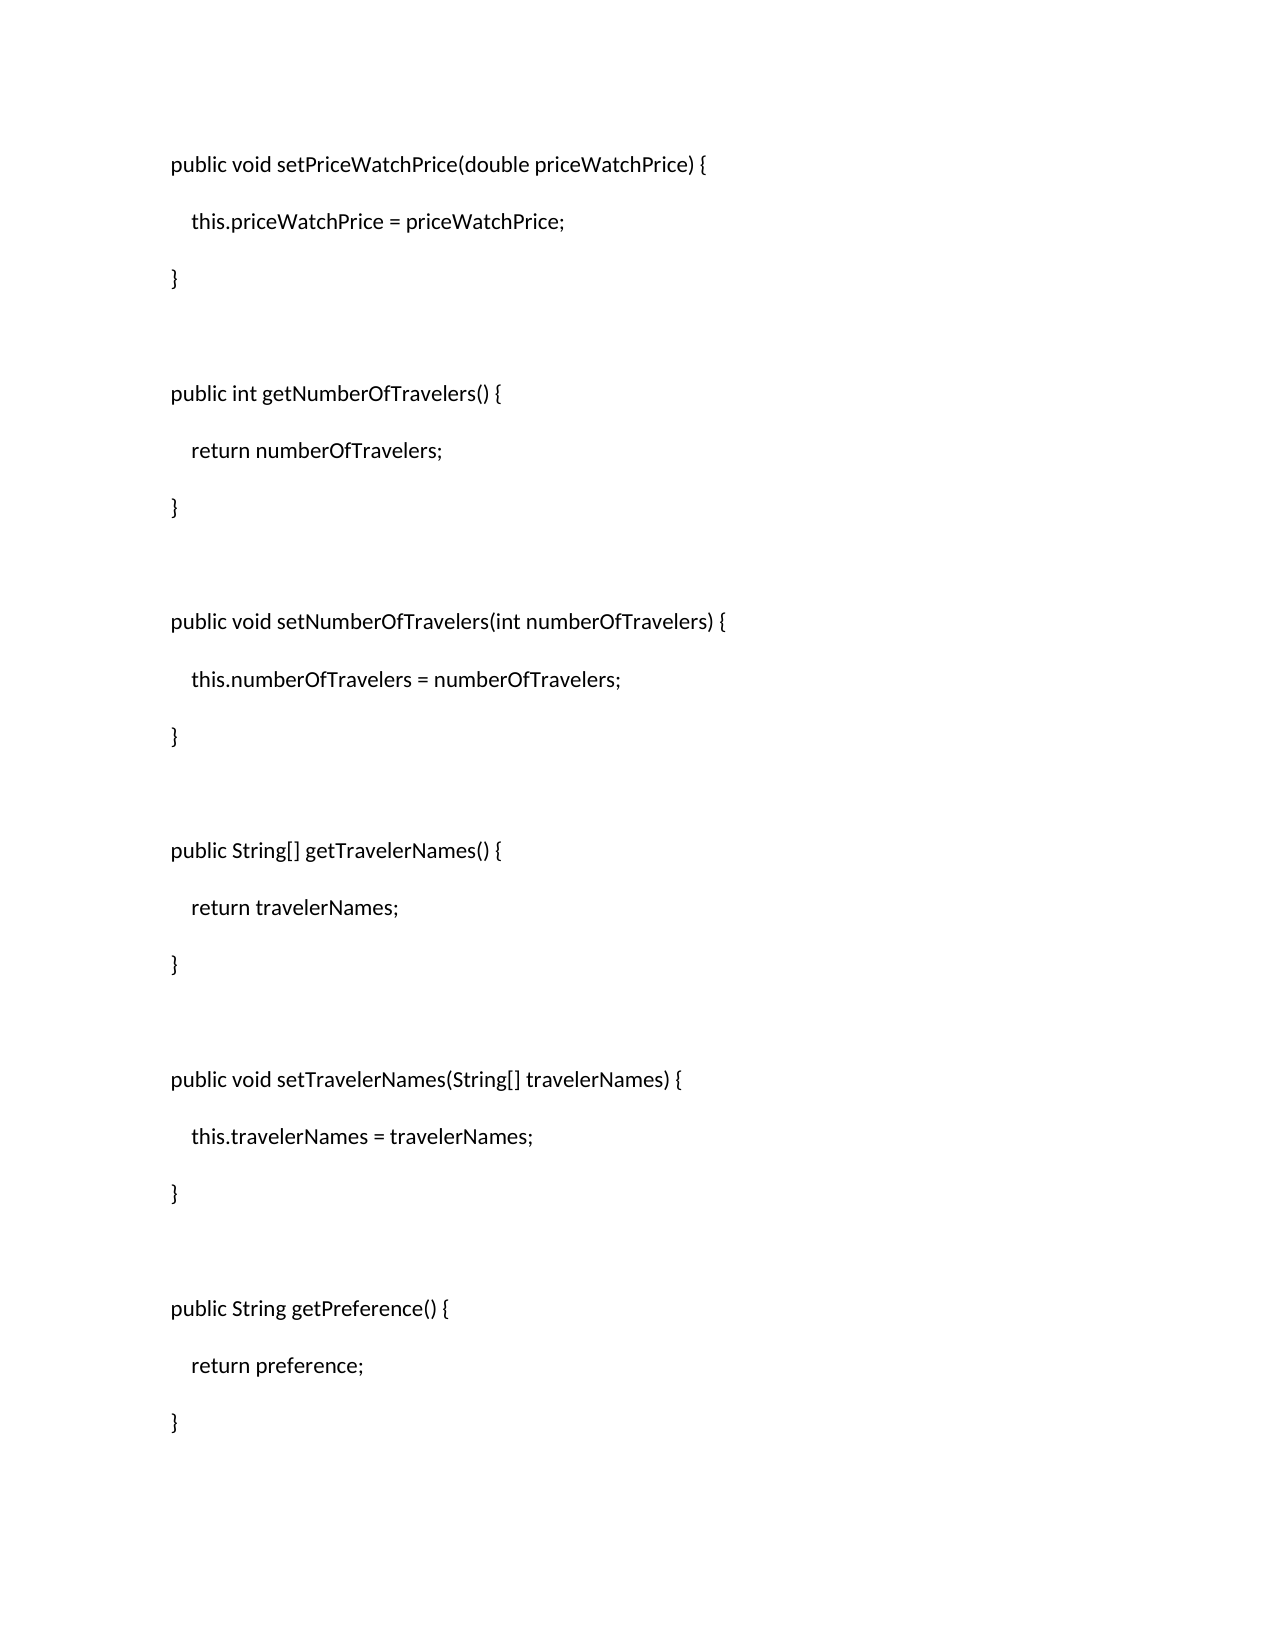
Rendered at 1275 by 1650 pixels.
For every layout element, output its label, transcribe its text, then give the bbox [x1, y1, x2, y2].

text return numberOfTravelers; [150, 436, 1125, 464]
text this.numberOfTravelers = numberOfTravelers; [150, 665, 1125, 693]
text this.priceWatchPrice = priceWatchPrice; [150, 207, 1125, 235]
text } [150, 264, 1125, 292]
text } [150, 951, 1125, 979]
text this.travelerNames = travelerNames; [150, 1122, 1125, 1150]
text return preference; [150, 1351, 1125, 1379]
text public void setTravelerNames(String[] travelerNames) { [150, 1065, 1125, 1093]
text } [150, 722, 1125, 750]
text } [150, 1408, 1125, 1436]
text public void setNumberOfTravelers(int numberOfTravelers) { [150, 607, 1125, 636]
text } [150, 493, 1125, 521]
text public void setPriceWatchPrice(double priceWatchPrice) { [150, 150, 1125, 178]
text public String getPreference() { [150, 1294, 1125, 1322]
text public String[] getTravelerNames() { [150, 836, 1125, 864]
text return travelerNames; [150, 893, 1125, 921]
text public int getNumberOfTravelers() { [150, 379, 1125, 407]
text } [150, 1179, 1125, 1207]
